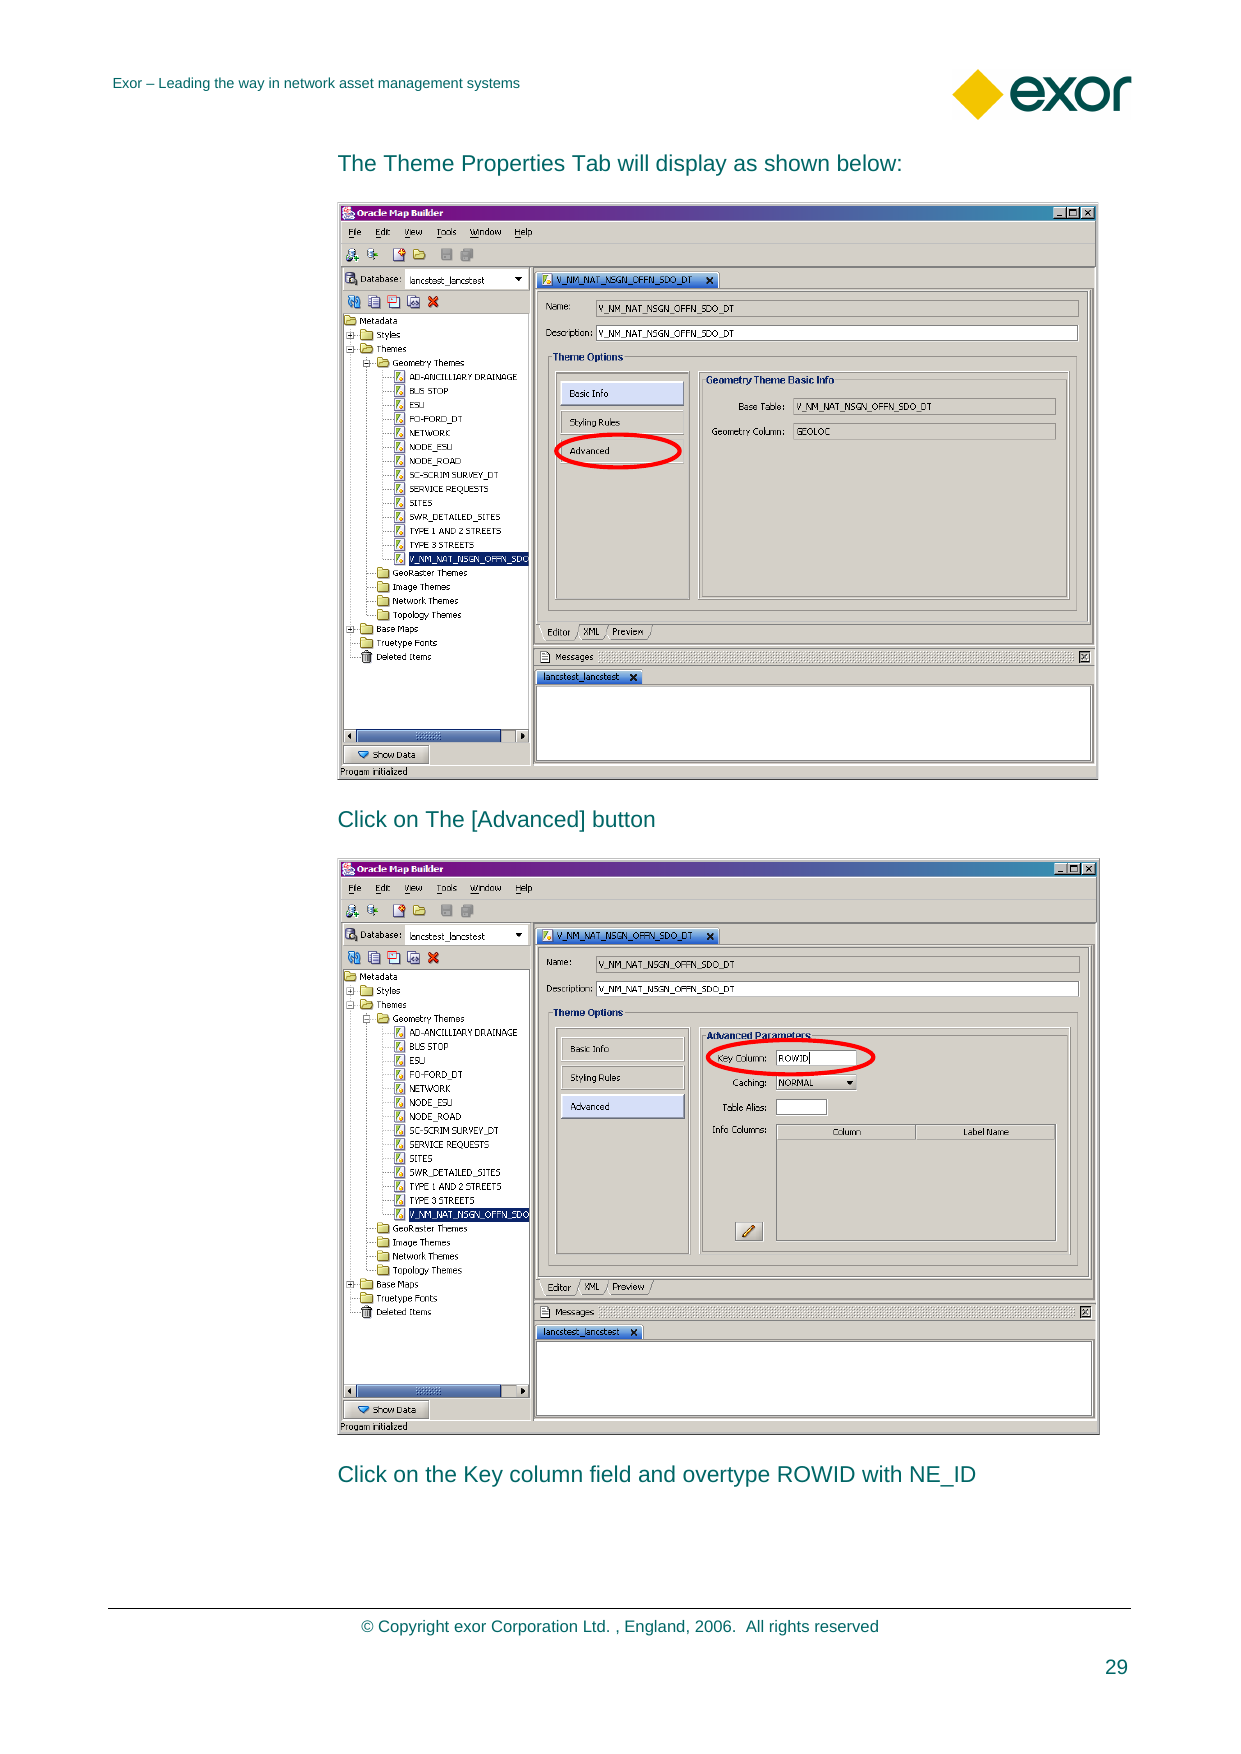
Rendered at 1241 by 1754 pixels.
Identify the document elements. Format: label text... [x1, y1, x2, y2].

text Click on The [Advanced] button [337, 806, 1128, 832]
text Click on the Key column field and overtype ROWID with NE_ID [337, 1461, 1128, 1488]
text The Theme Properties Tab will display as shown below: [337, 150, 1128, 176]
picture [951, 69, 1132, 120]
picture [337, 202, 1099, 780]
picture [337, 858, 1100, 1435]
